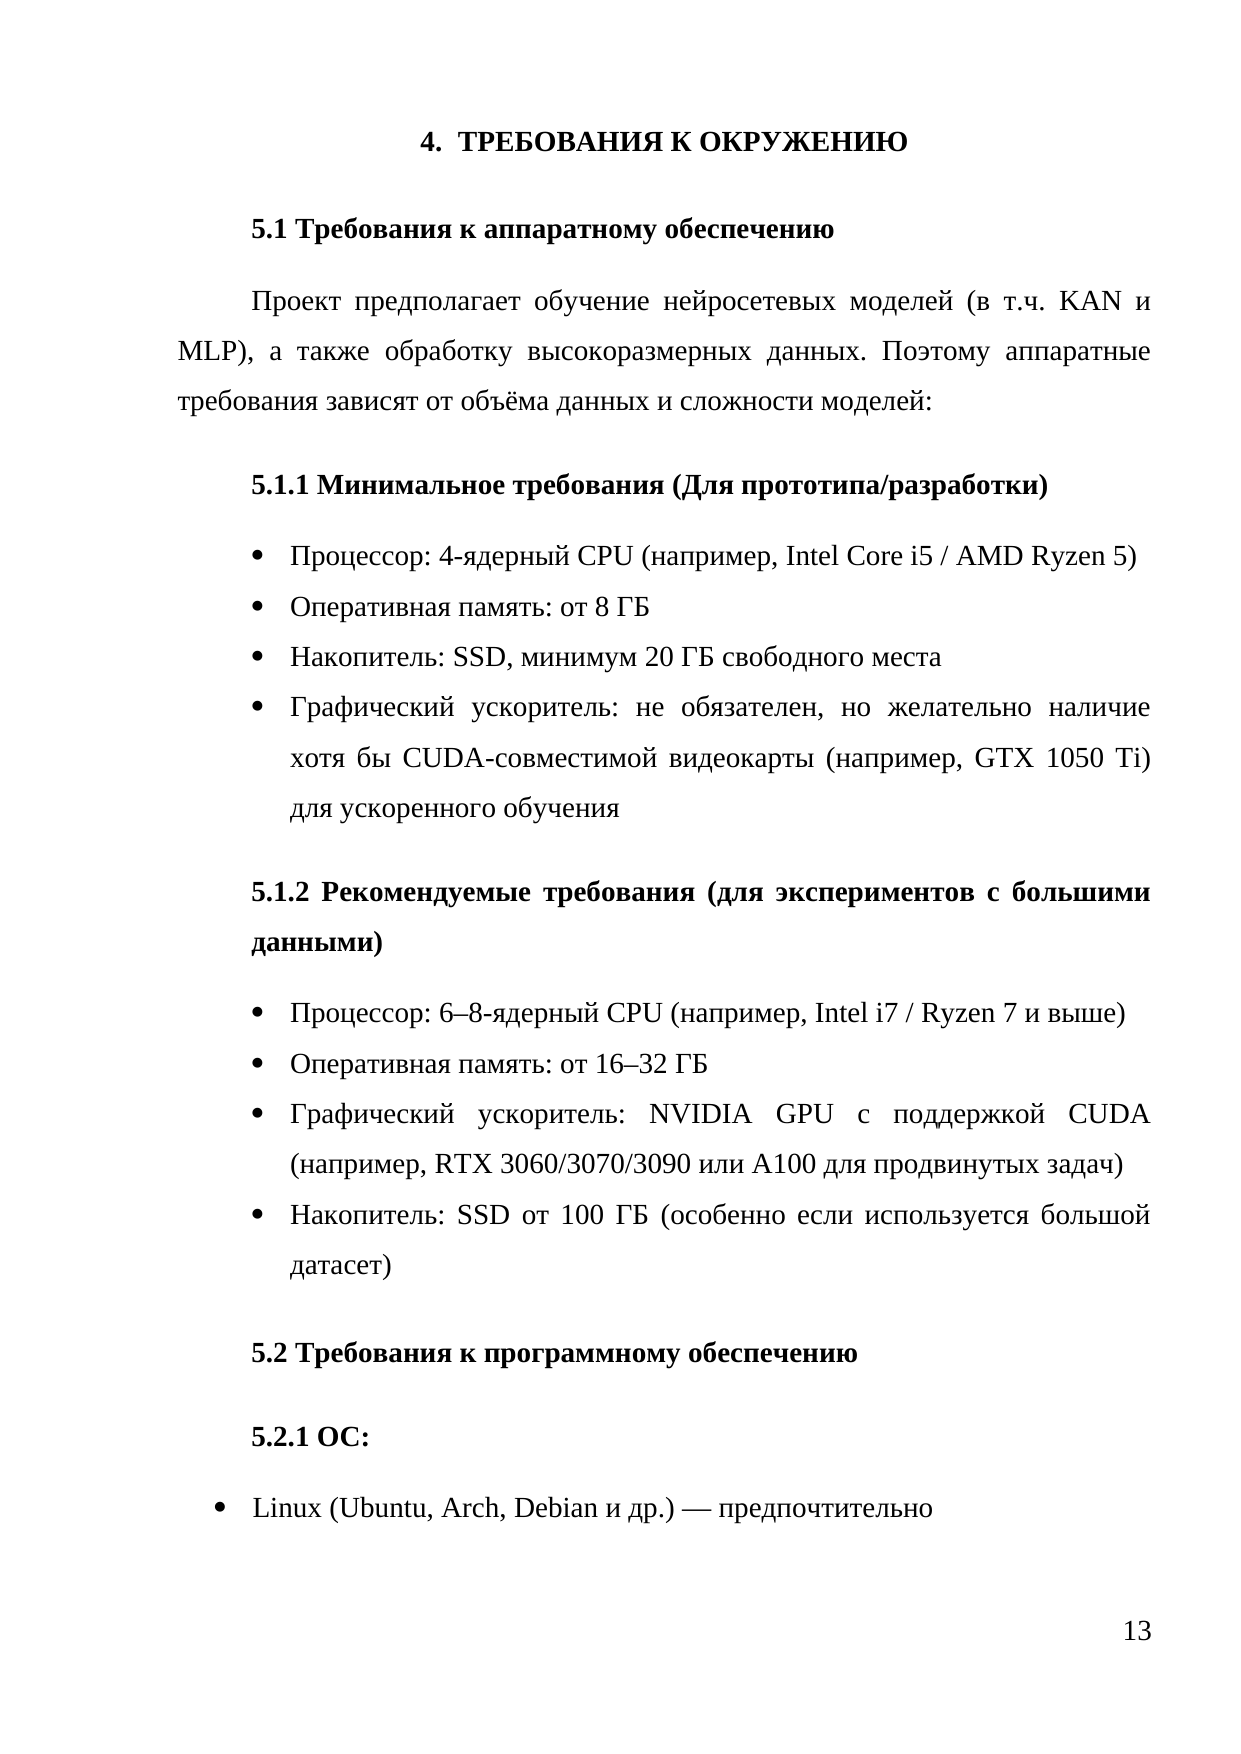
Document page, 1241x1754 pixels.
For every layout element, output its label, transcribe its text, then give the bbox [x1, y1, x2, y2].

list Накопитель: SSD, минимум 20 ГБ свободного места [252, 639, 1152, 673]
list Оперативная память: от 16–32 ГБ [252, 1046, 1152, 1079]
subtitle 5.2 Требования к программному обеспечению [251, 1335, 1152, 1369]
list Процессор: 6–8-ядерный CPU (например, Intel i7 / Ryzen 7 и выше) [252, 995, 1152, 1029]
list Графический ускоритель: NVIDIA GPU с поддержкой CUDA (например, RTX 3060/3070/3090 или A100 для продвинутых задач) [252, 1096, 1152, 1180]
text Проект предполагает обучение нейросетевых моделей (в т.ч. KAN и MLP), а также обработку высокоразмерных данных. Поэтому аппаратные требования зависят от объёма данных и сложности моделей: [177, 283, 1152, 417]
subtitle Требования к окружению [177, 124, 1152, 157]
subtitle 5.1.1 Минимальное требования (Для прототипа/разработки) [251, 467, 1152, 501]
subtitle 5.2.1 ОС: [251, 1419, 1152, 1452]
list Linux (Ubuntu, Arch, Debian и др.) — предпочтительно [215, 1490, 1152, 1523]
subtitle 5.1 Требования к аппаратному обеспечению [251, 212, 1152, 245]
list Графический ускоритель: не обязателен, но желательно наличие хотя бы CUDA-совместимой видеокарты (например, GTX 1050 Ti) для ускоренного обучения [252, 689, 1152, 824]
subtitle 5.1.2 Рекомендуемые требования (для экспериментов с большими данными) [251, 874, 1152, 958]
list Накопитель: SSD от 100 ГБ (особенно если используется большой датасет) [252, 1197, 1152, 1281]
list Процессор: 4-ядерный CPU (например, Intel Core i5 / AMD Ryzen 5) [252, 538, 1152, 572]
list Оперативная память: от 8 ГБ [252, 589, 1152, 622]
